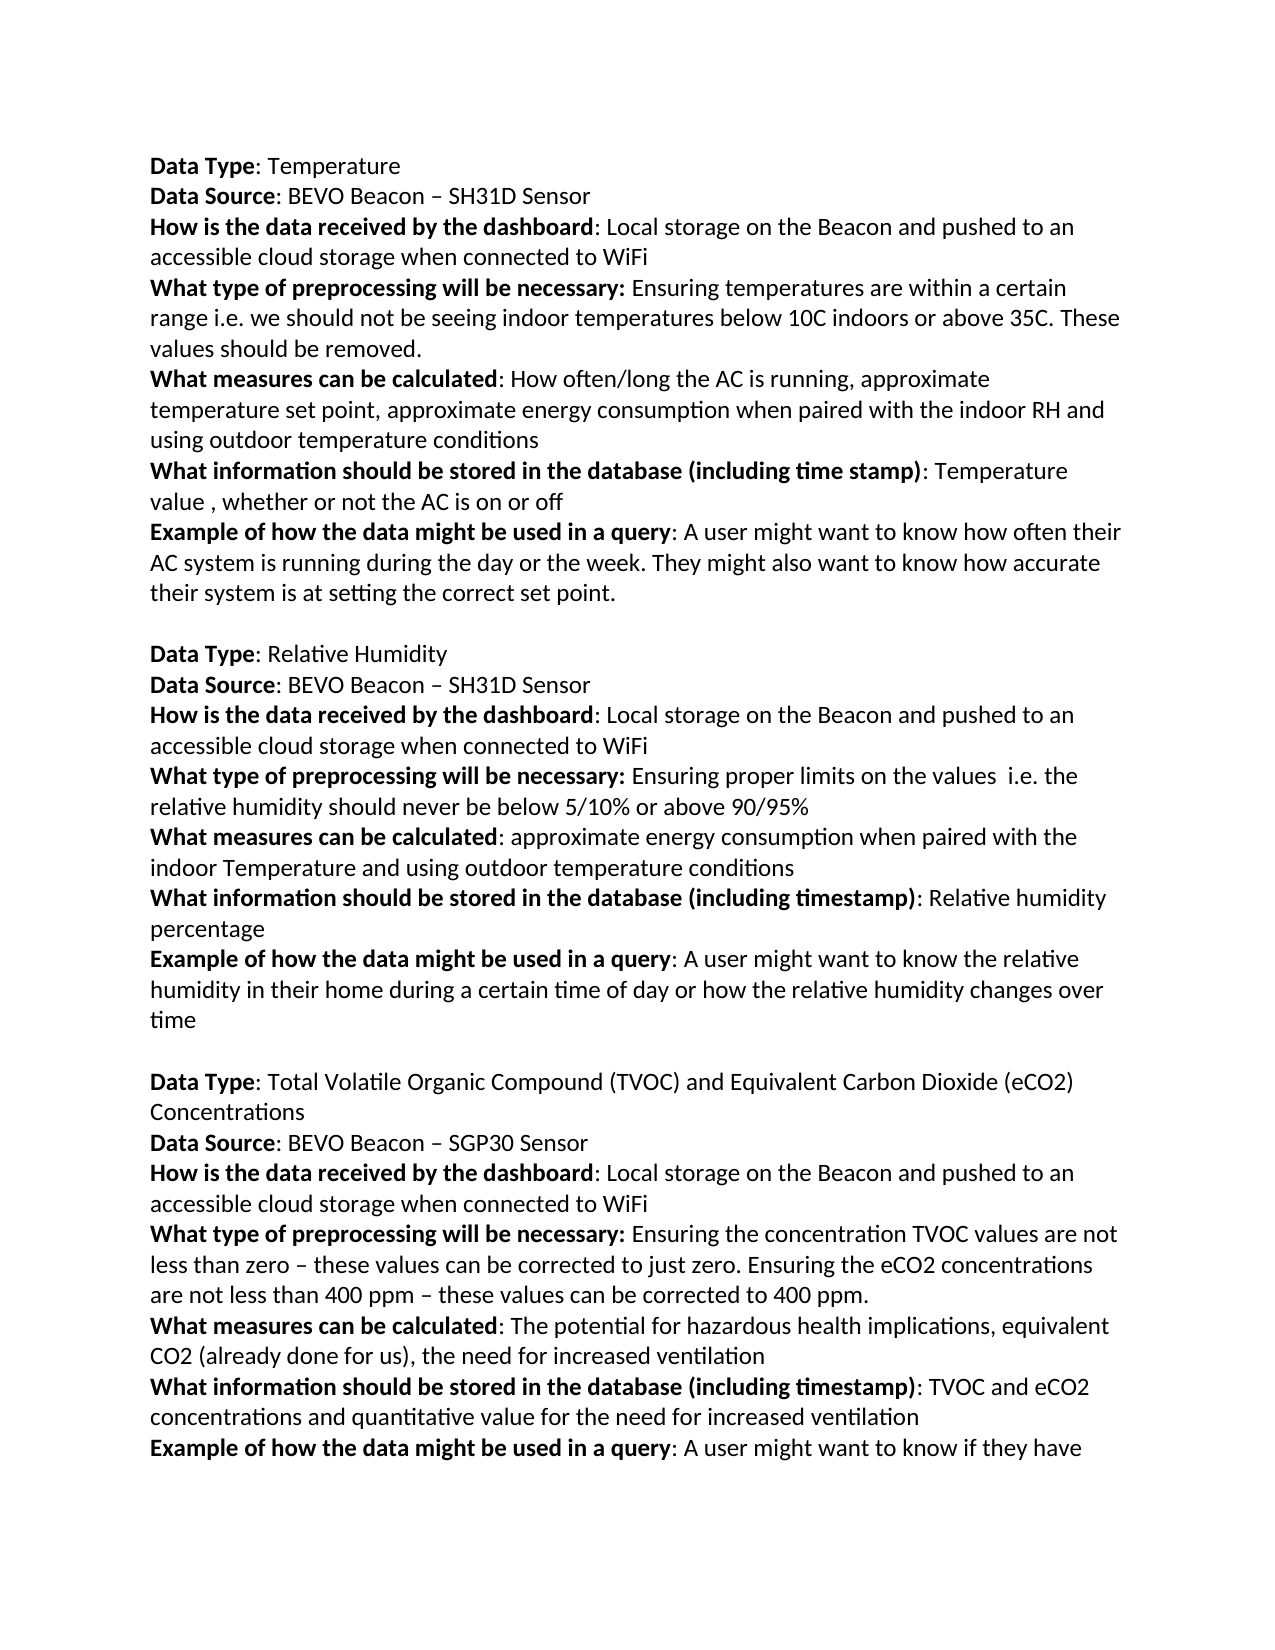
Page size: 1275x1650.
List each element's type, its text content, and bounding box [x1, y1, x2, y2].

text Data Type: Total Volatile Organic Compound (TVOC) and Equivalent Carbon Dioxide (eCO2) Concentrations Data Source: BEVO Beacon – SGP30 Sensor How is the data received by the dashboard: Local storage on the Beacon and pushed to an accessible cloud storage when connected to WiFi [150, 1066, 1125, 1218]
text What type of preprocessing will be necessary: Ensuring temperatures are within a certain range i.e. we should not be seeing indoor temperatures below 10C indoors or above 35C. These values should be removed. What measures can be calculated: How often/long the AC is running, approximate temperature set point, approximate energy consumption when paired with the indoor RH and using outdoor temperature conditions What information should be stored in the database (including time stamp): Temperature value , whether or not the AC is on or off Example of how the data might be used in a query: A user might want to know how often their AC system is running during the day or the week. They might also want to know how accurate their system is at setting the correct set point. [150, 272, 1125, 608]
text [150, 1218, 1125, 1462]
text Data Type: Relative Humidity Data Source: BEVO Beacon – SH31D Sensor How is the data received by the dashboard: Local storage on the Beacon and pushed to an accessible cloud storage when connected to WiFi [150, 638, 1125, 760]
text Data Type: Temperature Data Source: BEVO Beacon – SH31D Sensor How is the data received by the dashboard: Local storage on the Beacon and pushed to an accessible cloud storage when connected to WiFi [150, 150, 1125, 272]
text What type of preprocessing will be necessary: Ensuring proper limits on the values i.e. the relative humidity should never be below 5/10% or above 90/95% What measures can be calculated: approximate energy consumption when paired with the indoor Temperature and using outdoor temperature conditions What information should be stored in the database (including timestamp): Relative humidity percentage Example of how the data might be used in a query: A user might want to know the relative humidity in their home during a certain time of day or how the relative humidity changes over time [150, 760, 1125, 1035]
